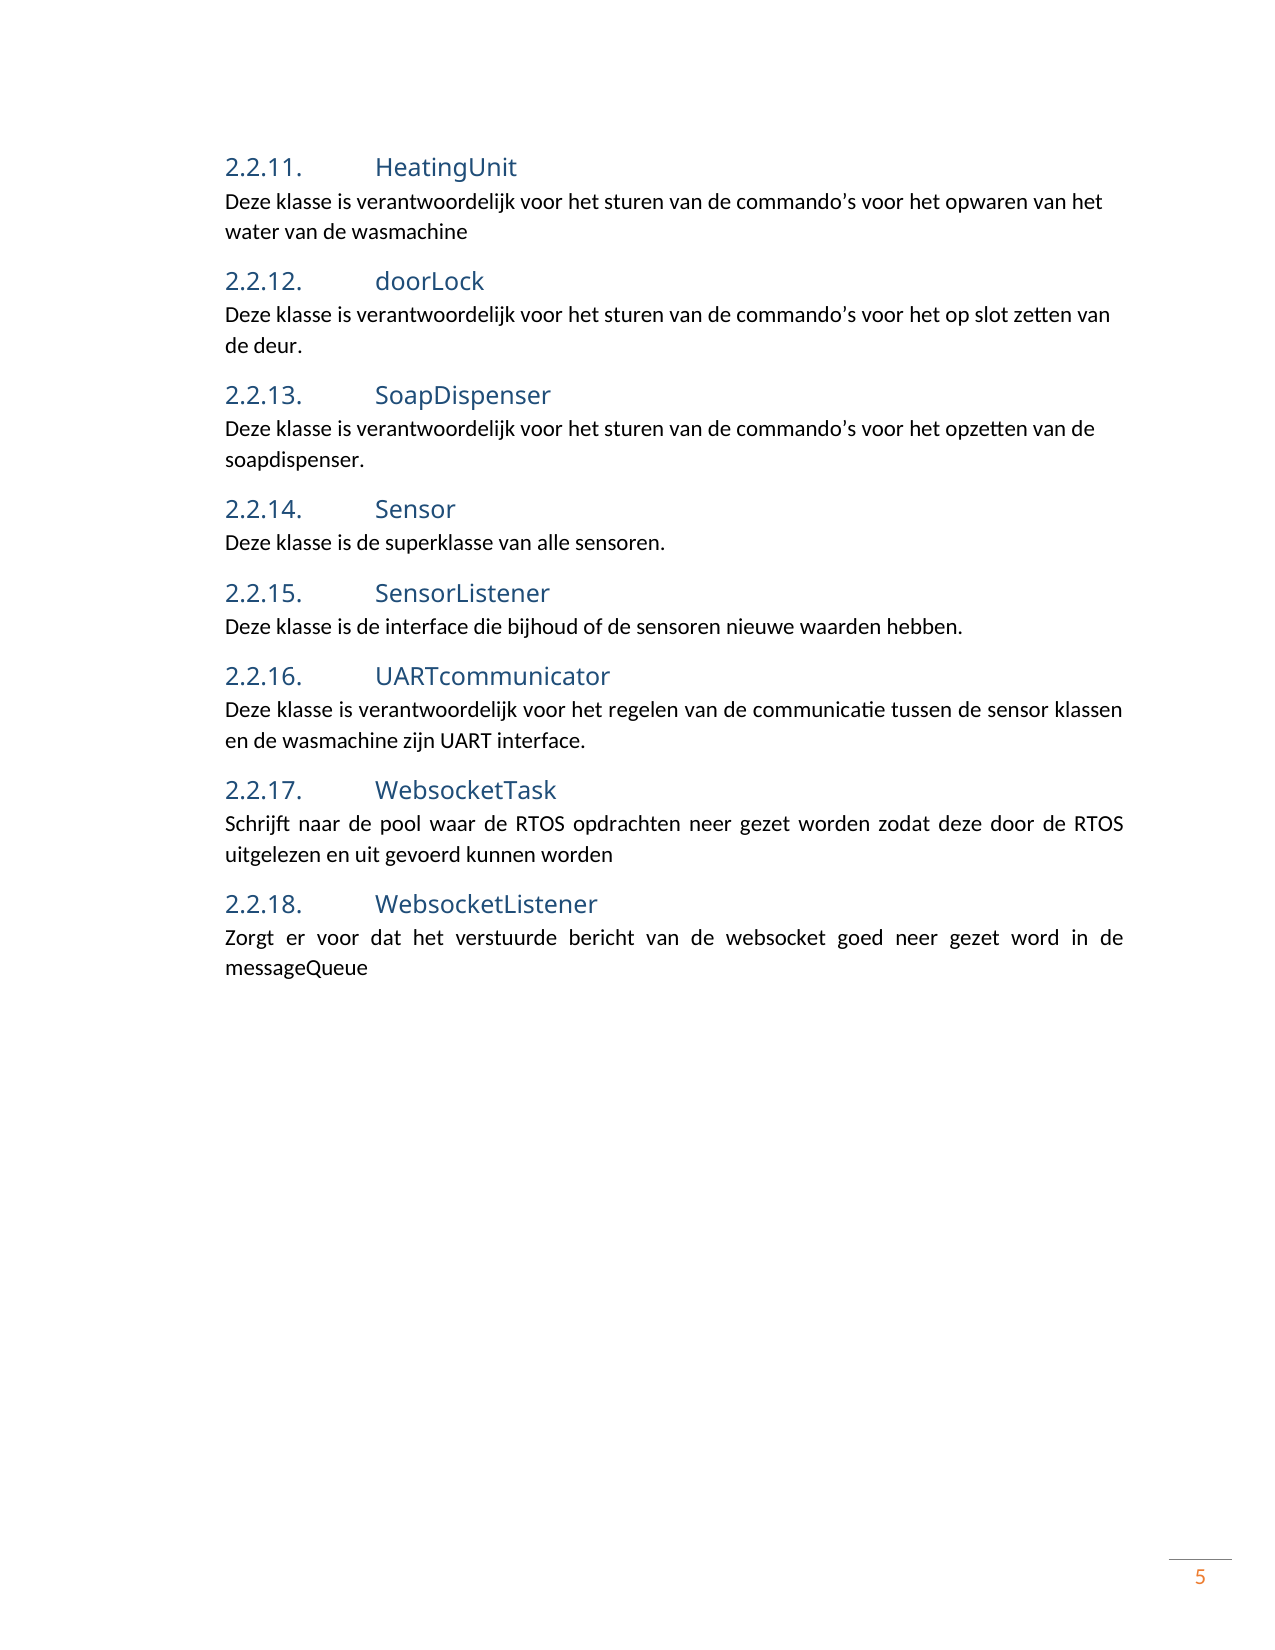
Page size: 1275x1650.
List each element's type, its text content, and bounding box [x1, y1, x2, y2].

subtitle HeatingUnit [225, 150, 1125, 184]
subtitle doorLock [225, 264, 1125, 298]
subtitle Sensor [225, 492, 1125, 526]
text Deze klasse is verantwoordelijk voor het regelen van de communicatie tussen de sensor klassen en de wasmachine zijn UART interface. [225, 696, 1125, 754]
subtitle WebsocketListener [225, 887, 1125, 921]
subtitle WebsocketTask [225, 773, 1125, 807]
subtitle SensorListener [225, 575, 1125, 609]
text Deze klasse is de superklasse van alle sensoren. [150, 528, 1125, 556]
text Deze klasse is de interface die bijhoud of de sensoren nieuwe waarden hebben. [225, 612, 1125, 640]
subtitle UARTcommunicator [225, 659, 1125, 693]
text Deze klasse is verantwoordelijk voor het sturen van de commando’s voor het opzetten van de soapdispenser. [225, 414, 1125, 473]
text Deze klasse is verantwoordelijk voor het sturen van de commando’s voor het op slot zetten van de deur. [225, 301, 1125, 359]
text Deze klasse is verantwoordelijk voor het sturen van de commando’s voor het opwaren van het water van de wasmachine [225, 187, 1125, 245]
subtitle SoapDispenser [225, 378, 1125, 412]
text Zorgt er voor dat het verstuurde bericht van de websocket goed neer gezet word in de messageQueue [225, 923, 1125, 982]
text Schrijft naar de pool waar de RTOS opdrachten neer gezet worden zodat deze door de RTOS uitgelezen en uit gevoerd kunnen worden [225, 809, 1125, 868]
